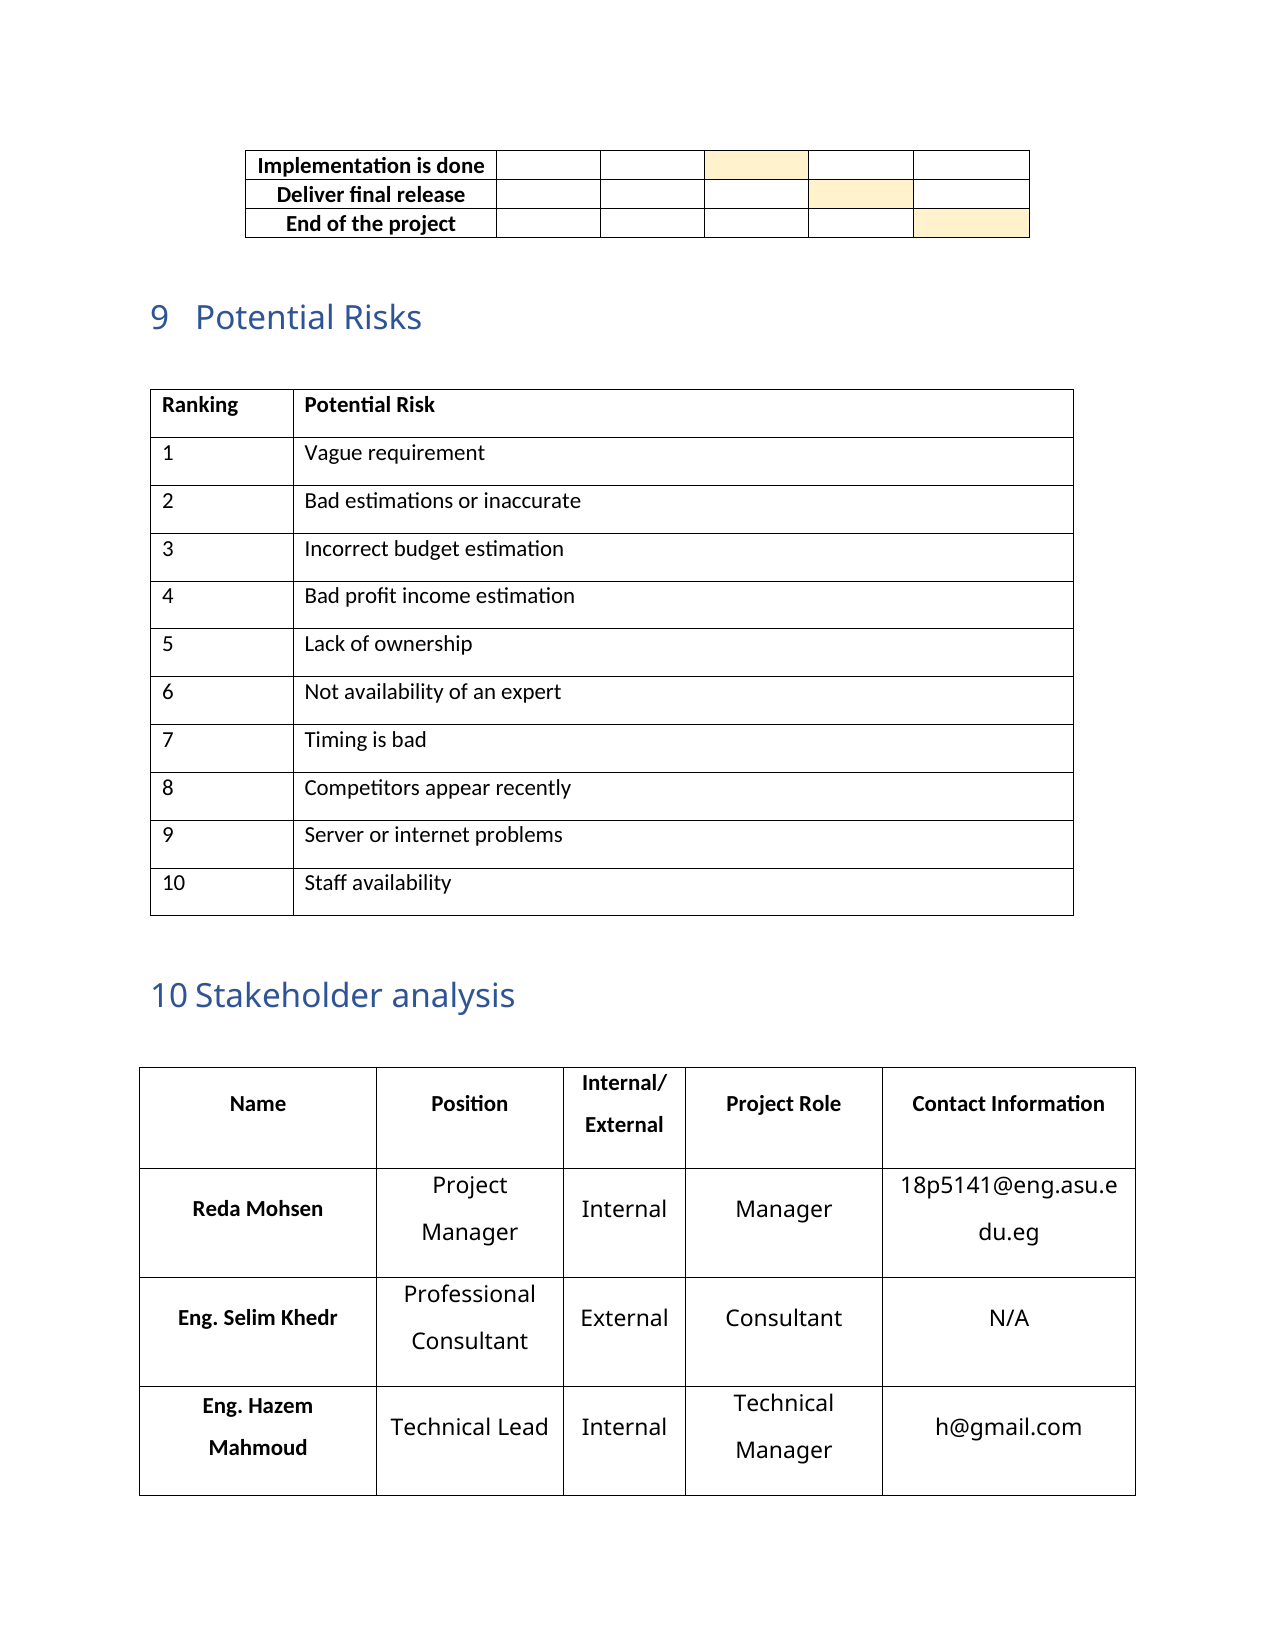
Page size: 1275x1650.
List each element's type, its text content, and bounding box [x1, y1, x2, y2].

table_cell Reda Mohsen [140, 1169, 376, 1277]
table_cell Not availability of an expert [294, 677, 1073, 724]
table_header Project Role [686, 1068, 882, 1168]
table_header Potential Risk [294, 390, 1073, 437]
table_header Name [140, 1068, 376, 1168]
table_cell [705, 151, 808, 179]
table_cell Eng. Hazem Mahmoud [140, 1387, 376, 1495]
table_cell 7 [151, 725, 293, 772]
table_cell Internal [564, 1169, 685, 1277]
table_cell [809, 151, 913, 179]
table_cell Project Manager [377, 1169, 563, 1277]
table_cell [497, 180, 600, 208]
table_cell Lack of ownership [294, 629, 1073, 676]
table_cell Vague requirement [294, 438, 1073, 485]
table_cell [914, 209, 1029, 237]
table_cell Professional Consultant [377, 1278, 563, 1386]
table_cell Timing is bad [294, 725, 1073, 772]
table_cell Incorrect budget estimation [294, 534, 1073, 581]
table_cell 6 [151, 677, 293, 724]
table_cell Technical Lead [377, 1387, 563, 1495]
table_cell 1 [151, 438, 293, 485]
table_cell 5 [151, 629, 293, 676]
table_cell Staff availability [294, 869, 1073, 915]
table_cell 2 [151, 486, 293, 533]
table_header Ranking [151, 390, 293, 437]
table_cell [809, 180, 913, 208]
table_cell [497, 209, 600, 237]
table_cell 8 [151, 773, 293, 819]
table_cell [497, 151, 600, 179]
table_cell 4 [151, 582, 293, 628]
table_cell [601, 151, 704, 179]
table_cell Bad profit income estimation [294, 582, 1073, 628]
table_cell Server or internet problems [294, 821, 1073, 867]
table_cell [601, 209, 704, 237]
table_cell 9 [151, 821, 293, 867]
table_cell End of the project [246, 209, 496, 237]
table_cell Implementation is done [246, 151, 496, 179]
table_cell [914, 151, 1029, 179]
table_cell [705, 209, 808, 237]
table_cell [705, 180, 808, 208]
table_header Contact Information [883, 1068, 1135, 1168]
table_cell Technical Manager [686, 1387, 882, 1495]
table_cell [914, 180, 1029, 208]
table_cell 3 [151, 534, 293, 581]
table_cell Manager [686, 1169, 882, 1277]
table_cell External [564, 1278, 685, 1386]
table_cell Competitors appear recently [294, 773, 1073, 819]
table_cell Deliver final release [246, 180, 496, 208]
subtitle Potential Risks [150, 293, 1125, 339]
table_cell [601, 180, 704, 208]
table_cell Internal [564, 1387, 685, 1495]
table_cell 10 [151, 869, 293, 915]
table_cell Consultant [686, 1278, 882, 1386]
table_cell N/A [883, 1278, 1135, 1386]
subtitle Stakeholder analysis [150, 971, 1125, 1017]
table_cell 18p5141@eng.asu.edu.eg [883, 1169, 1135, 1277]
table_header Position [377, 1068, 563, 1168]
table_cell Eng. Selim Khedr [140, 1278, 376, 1386]
table_header Internal/External [564, 1068, 685, 1168]
table_cell [809, 209, 913, 237]
table_cell h@gmail.com [883, 1387, 1135, 1495]
table_cell Bad estimations or inaccurate [294, 486, 1073, 533]
